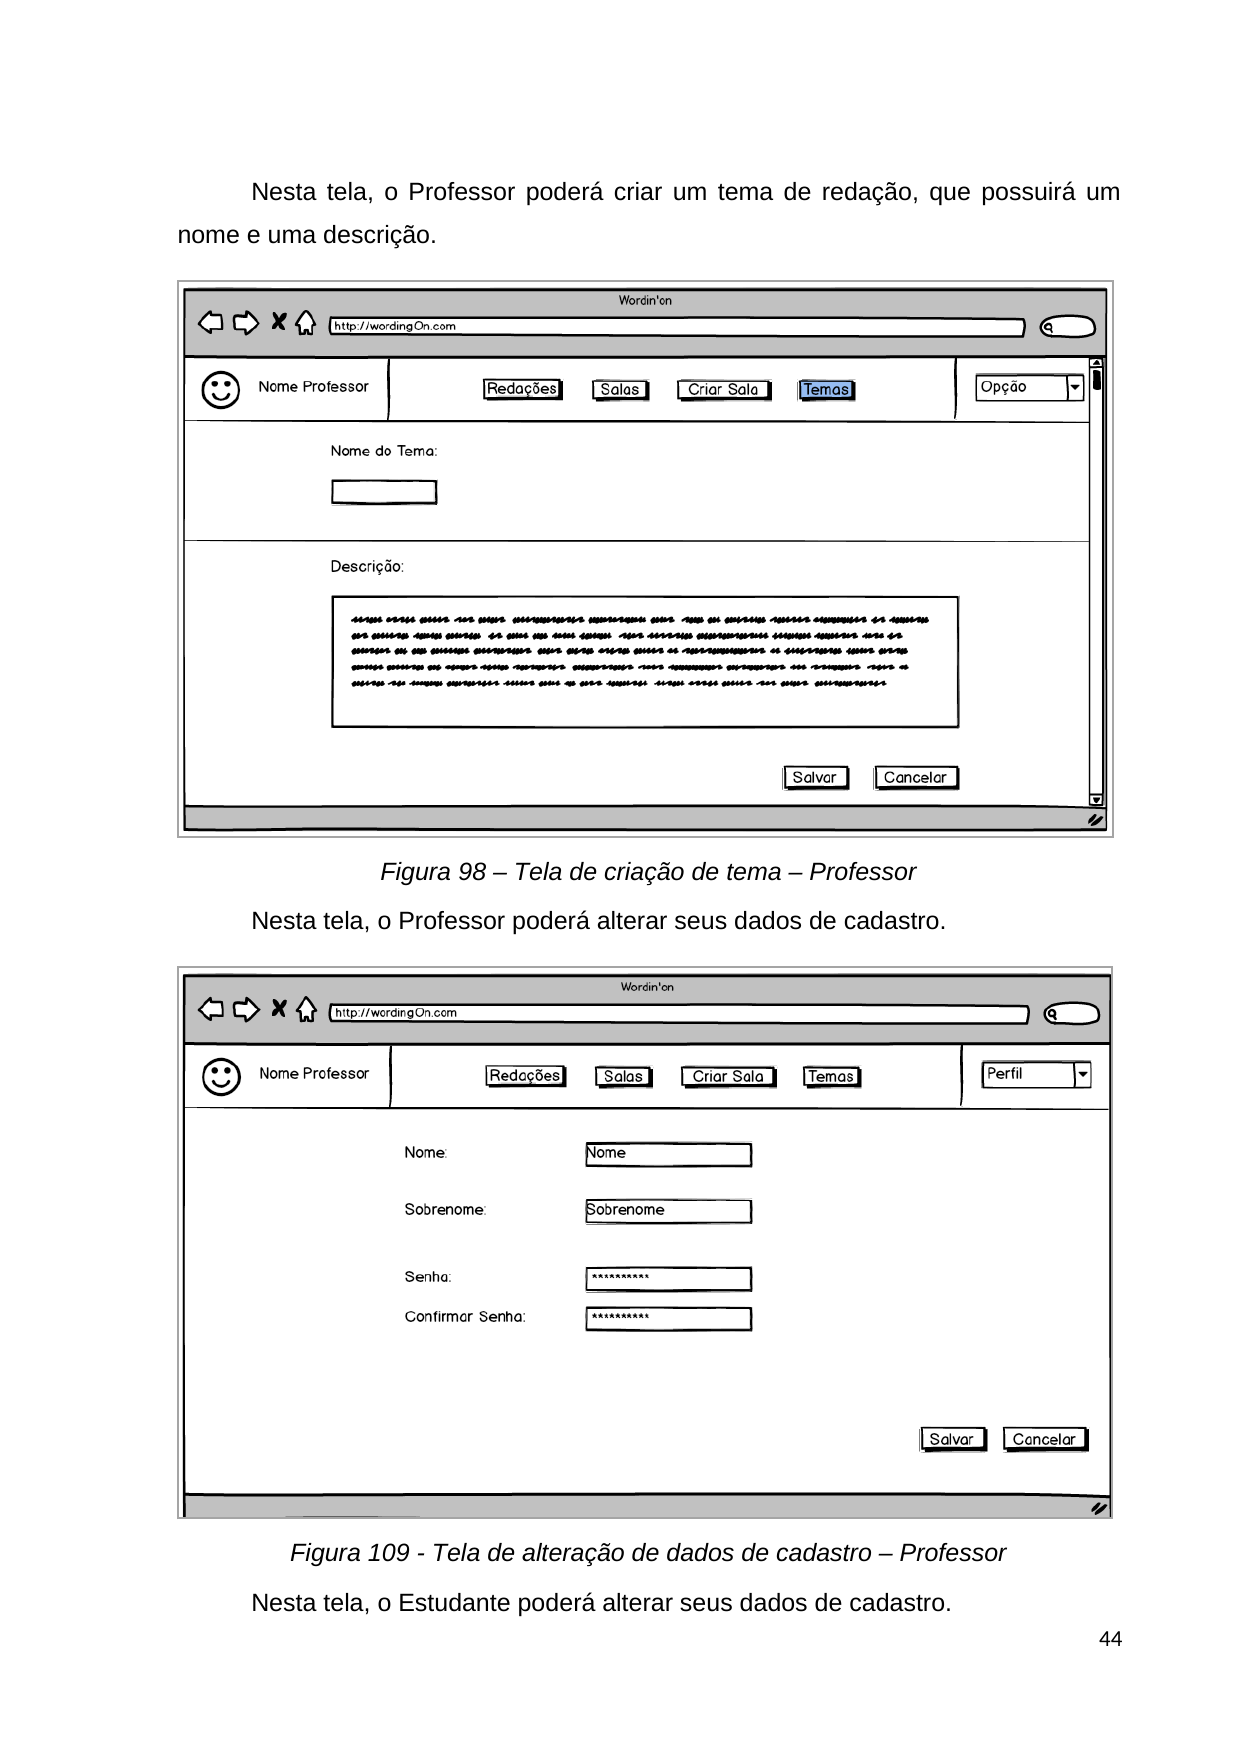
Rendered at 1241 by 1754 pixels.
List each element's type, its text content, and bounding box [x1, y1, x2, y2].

text Nesta tela, o Professor poderá criar um tema de redação, que possuirá um nome e uma descrição. [177, 177, 1122, 249]
text Nesta tela, o Professor poderá alterar seus dados de cadastro. [177, 906, 1122, 935]
text Nesta tela, o Estudante poderá alterar seus dados de cadastro. [177, 1588, 1122, 1617]
picture [179, 968, 1111, 1517]
picture [179, 282, 1112, 836]
